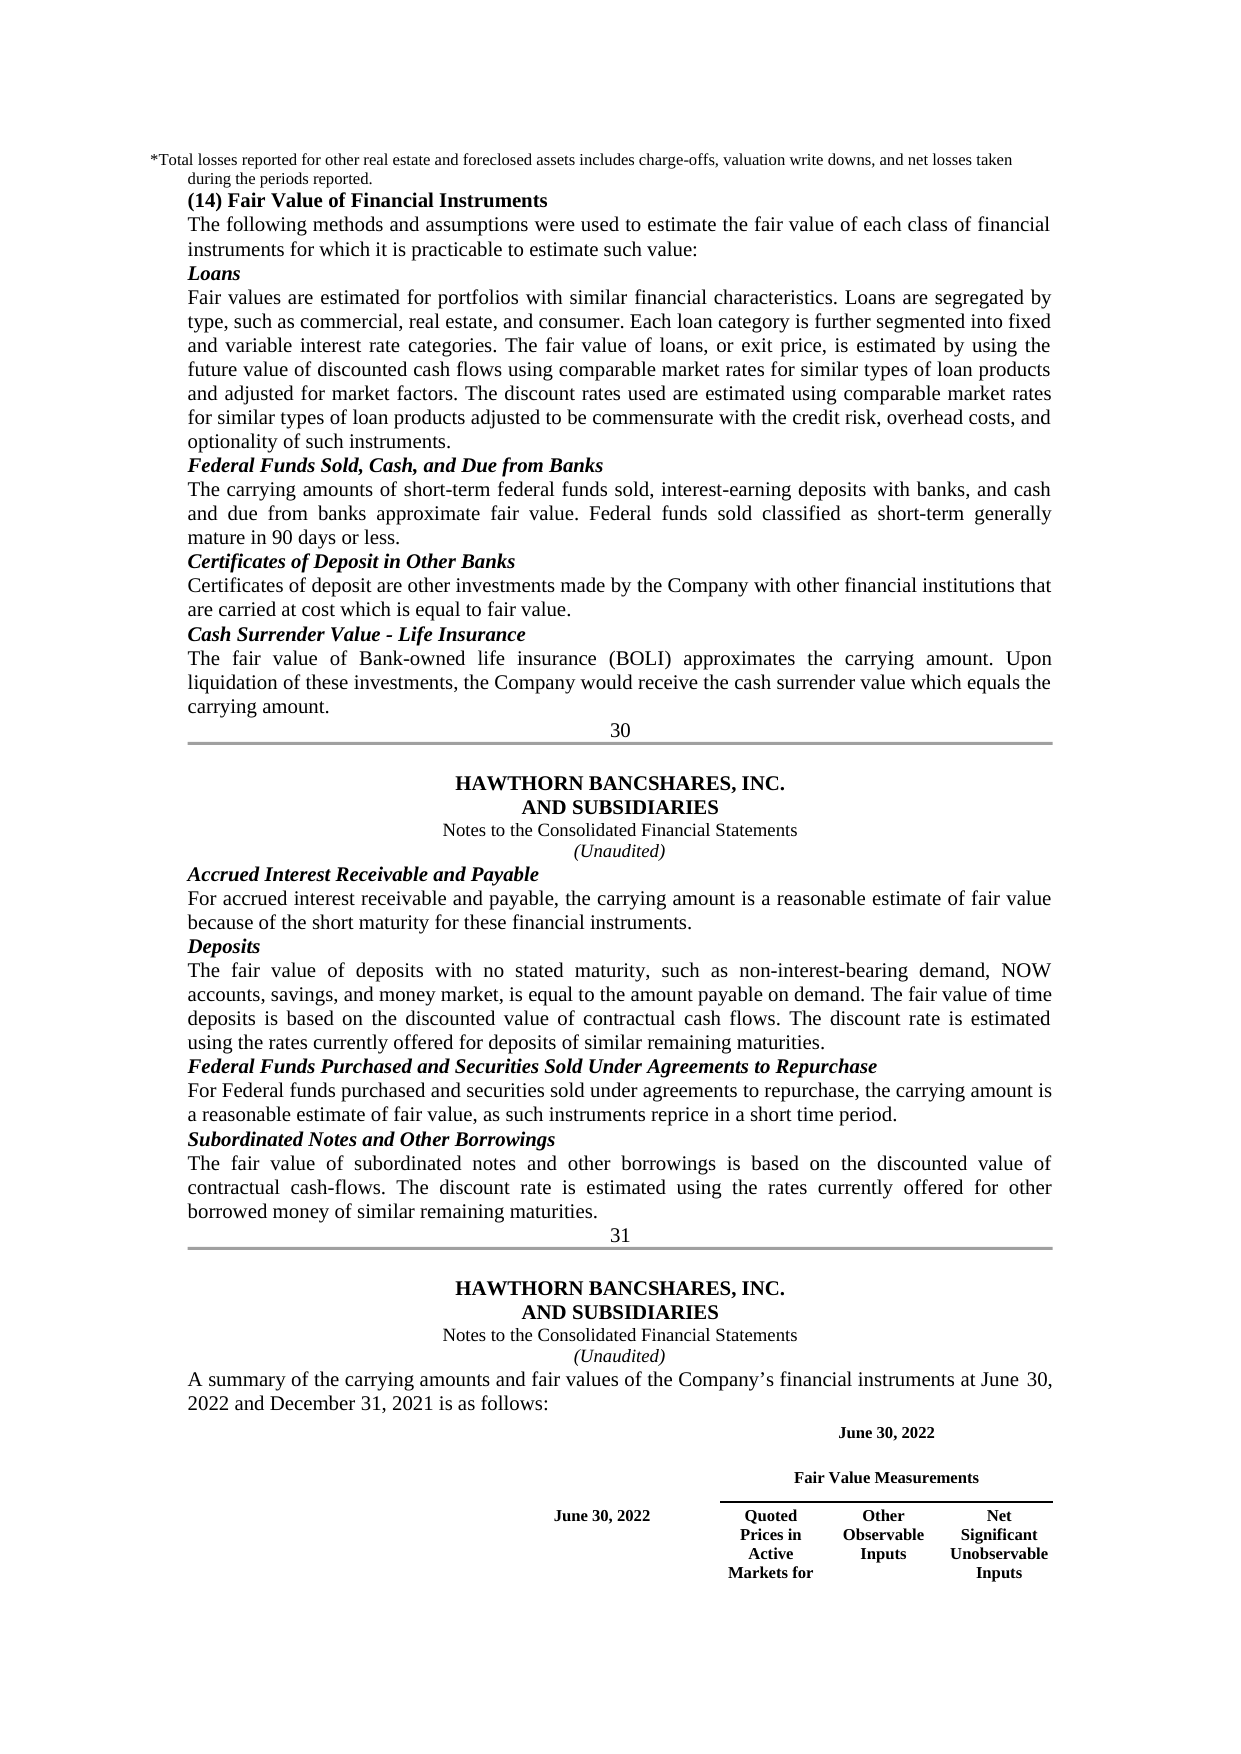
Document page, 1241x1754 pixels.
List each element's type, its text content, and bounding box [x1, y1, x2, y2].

text (14) Fair Value of Financial Instruments [187, 188, 1053, 212]
text *Total losses reported for other real estate and foreclosed assets includes charge-offs, valuation write downs, and net losses taken during the periods reported. [150, 150, 1053, 188]
text The fair value of deposits with no stated maturity, such as non-interest-bearing demand, NOW accounts, savings, and money market, is equal to the amount payable on demand. The fair value of time deposits is based on the discounted value of contractual cash flows. The discount rate is estimated using the rates currently offered for deposits of similar remaining maturities. [187, 958, 1053, 1054]
text 31 [187, 1223, 1053, 1246]
text Fair values are estimated for portfolios with similar financial characteristics. Loans are segregated by type, such as commercial, real estate, and consumer. Each loan category is further segmented into fixed and variable interest rate categories. The fair value of loans, or exit price, is estimated by using the future value of discounted cash flows using comparable market rates for similar types of loan products and adjusted for market factors. The discount rates used are estimated using comparable market rates for similar types of loan products adjusted to be commensurate with the credit risk, overhead costs, and optionality of such instruments. [187, 284, 1053, 453]
text Federal Funds Sold, Cash, and Due from Banks [187, 453, 1053, 477]
text HAWTHORN BANCSHARES, INC. [187, 771, 1053, 794]
text Deposits [187, 934, 1053, 958]
text 30 [187, 718, 1053, 741]
text Accrued Interest Receivable and Payable [187, 862, 1053, 886]
text Notes to the Consolidated Financial Statements [187, 1324, 1053, 1345]
text Subordinated Notes and Other Borrowings [187, 1126, 1053, 1151]
text AND SUBSIDIARIES [187, 1299, 1053, 1324]
text For accrued interest receivable and payable, the carrying amount is a reasonable estimate of fair value because of the short maturity for these financial instruments. [187, 886, 1053, 934]
text The carrying amounts of short-term federal funds sold, interest-earning deposits with banks, and cash and due from banks approximate fair value. Federal funds sold classified as short-term generally mature in 90 days or less. [187, 477, 1053, 549]
text Federal Funds Purchased and Securities Sold Under Agreements to Repurchase [187, 1054, 1053, 1078]
text The fair value of Bank-owned life insurance (BOLI) approximates the carrying amount. Upon liquidation of these investments, the Company would receive the cash surrender value which equals the carrying amount. [187, 646, 1053, 718]
text Notes to the Consolidated Financial Statements [187, 819, 1053, 840]
text Certificates of deposit are other investments made by the Company with other financial institutions that are carried at cost which is equal to fair value. [187, 573, 1053, 621]
text The fair value of subordinated notes and other borrowings is based on the discounted value of contractual cash-flows. The discount rate is estimated using the rates currently offered for other borrowed money of similar remaining maturities. [187, 1151, 1053, 1223]
text (Unaudited) [187, 1345, 1053, 1367]
text AND SUBSIDIARIES [187, 794, 1053, 819]
text Cash Surrender Value - Life Insurance [187, 621, 1053, 646]
text (Unaudited) [187, 840, 1053, 862]
text A summary of the carrying amounts and fair values of the Company’s financial instruments at June 30, 2022 and December 31, 2021 is as follows: [187, 1367, 1053, 1415]
text HAWTHORN BANCSHARES, INC. [187, 1276, 1053, 1299]
text Certificates of Deposit in Other Banks [187, 549, 1053, 573]
text Loans [187, 261, 1053, 284]
text For Federal funds purchased and securities sold under agreements to repurchase, the carrying amount is a reasonable estimate of fair value, as such instruments reprice in a short time period. [187, 1078, 1053, 1126]
text The following methods and assumptions were used to estimate the fair value of each class of financial instruments for which it is practicable to estimate such value: [187, 212, 1053, 261]
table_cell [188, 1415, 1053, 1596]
